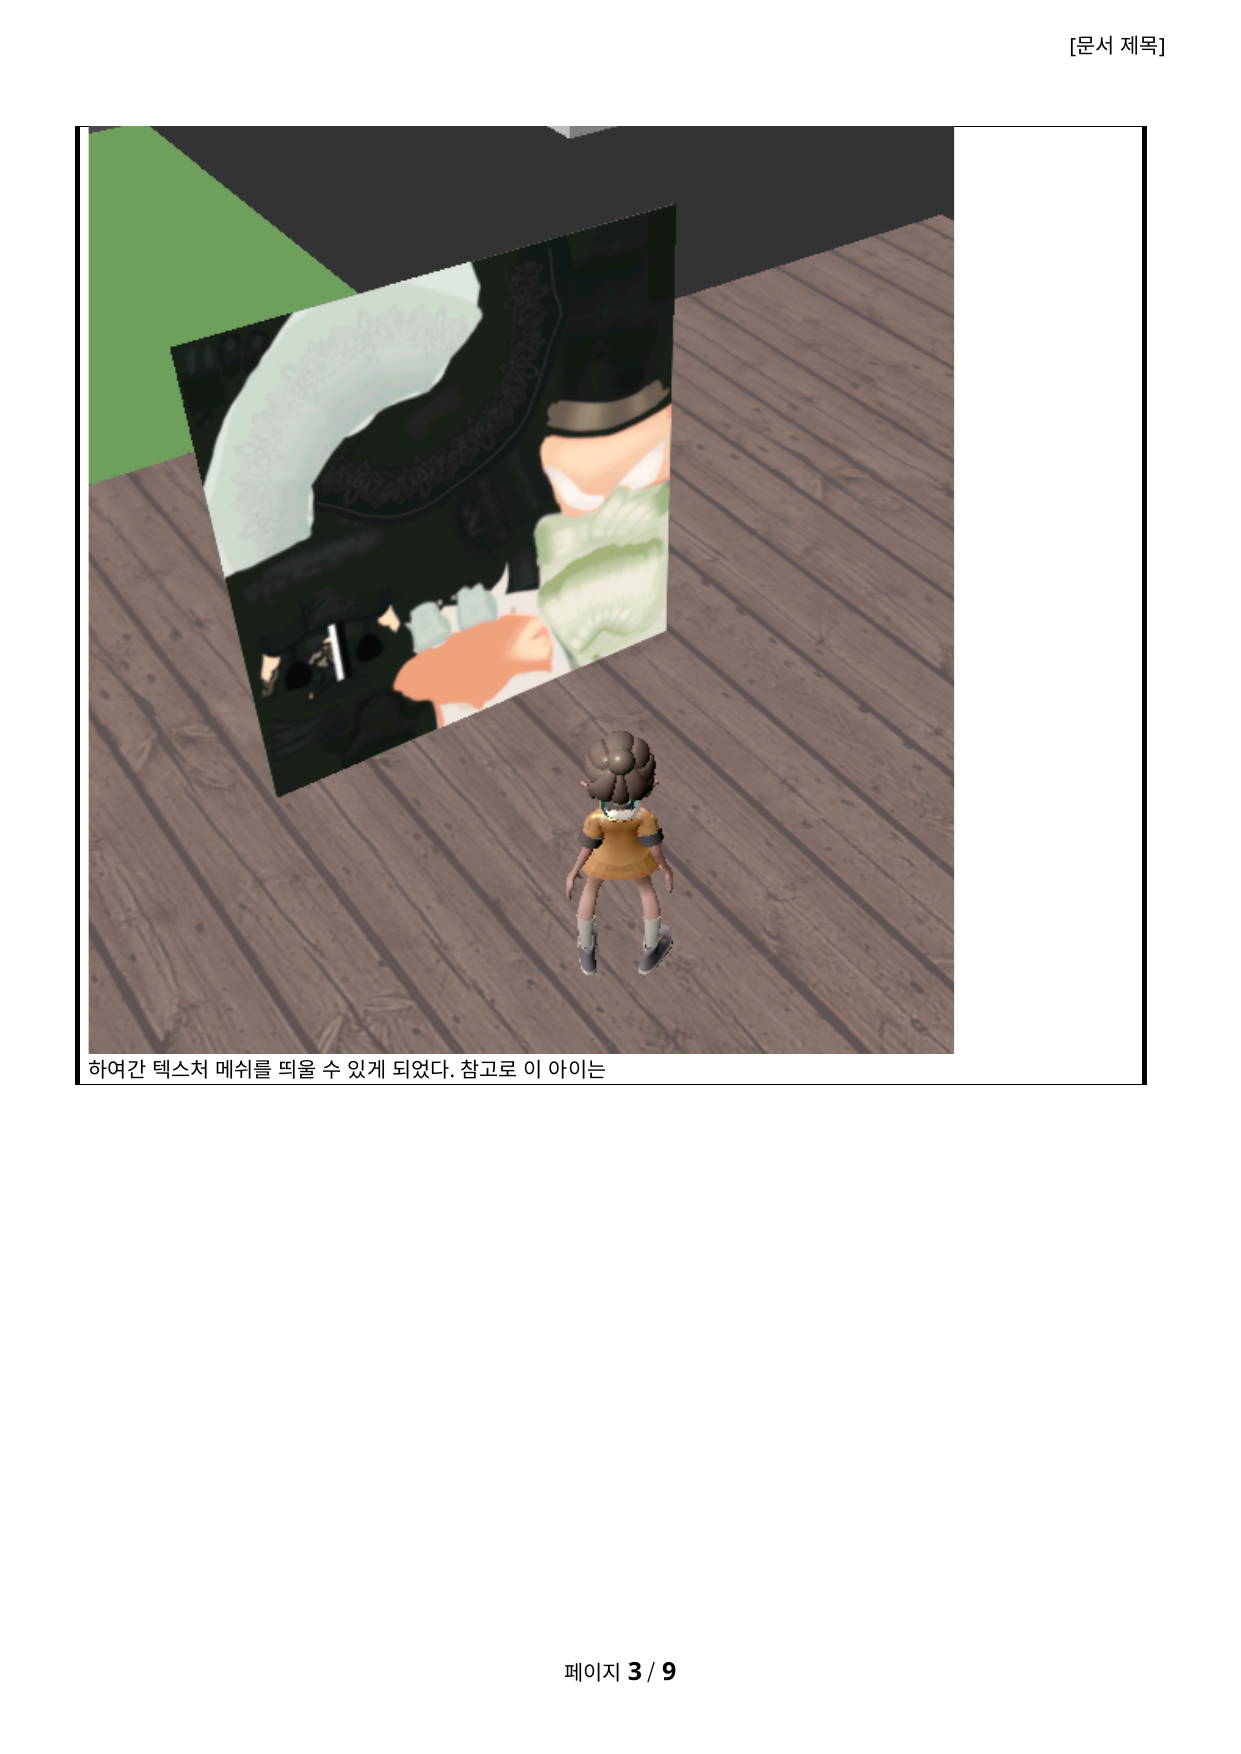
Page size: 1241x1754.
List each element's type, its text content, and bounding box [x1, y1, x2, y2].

picture [88, 126, 955, 1054]
